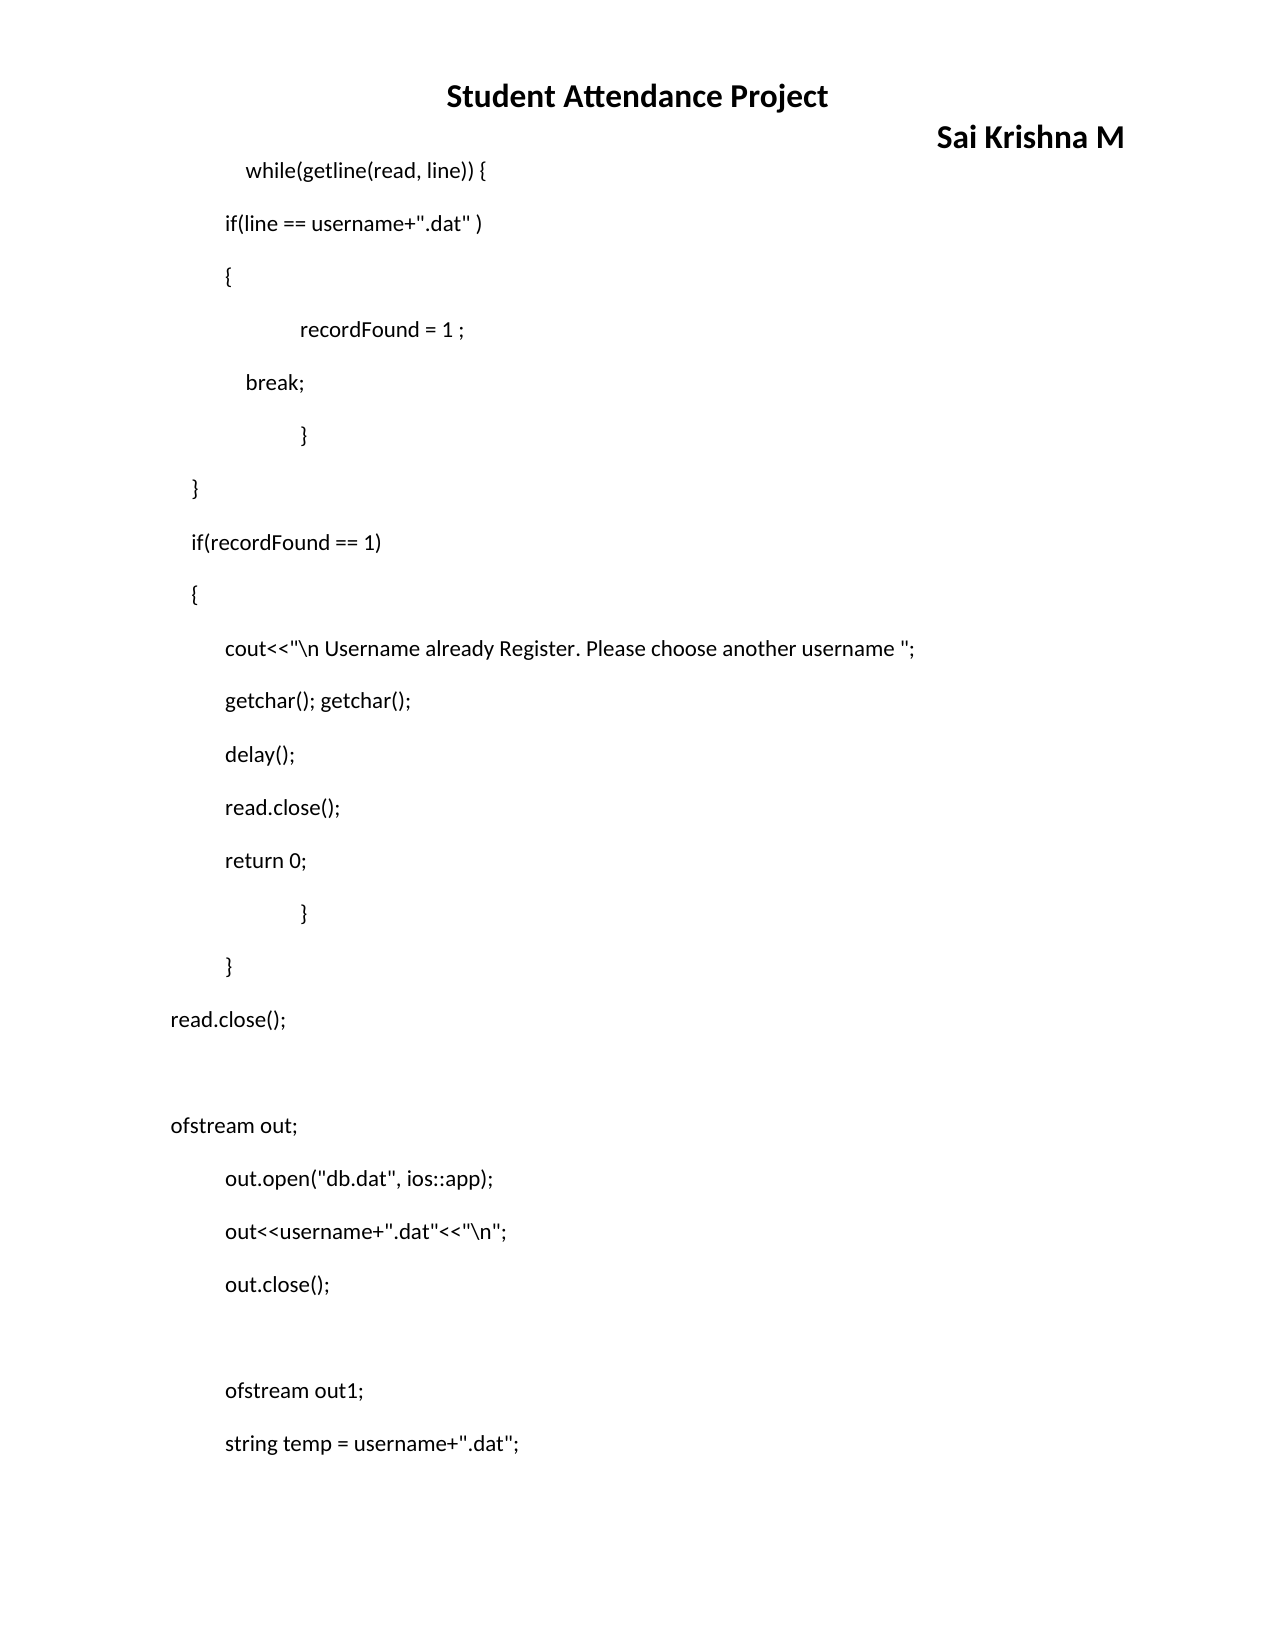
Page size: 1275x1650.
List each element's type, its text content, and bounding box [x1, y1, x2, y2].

text return 0; [150, 846, 1125, 874]
text } [150, 952, 1125, 980]
text ofstream out1; [150, 1376, 1125, 1404]
text out.close(); [150, 1270, 1125, 1298]
text recordFound = 1 ; [150, 316, 1125, 343]
text string temp = username+".dat"; [150, 1429, 1125, 1457]
text } [150, 899, 1125, 927]
text { [150, 262, 1125, 291]
text { [150, 581, 1125, 609]
text read.close(); [150, 1005, 1125, 1033]
text out<<username+".dat"<<"\n"; [150, 1217, 1125, 1245]
text read.close(); [150, 793, 1125, 821]
text } [150, 474, 1125, 503]
text out.open("db.dat", ios::app); [150, 1164, 1125, 1192]
text delay(); [150, 740, 1125, 768]
text cout<<"\n Username already Register. Please choose another username "; [150, 634, 1125, 662]
text } [150, 422, 1125, 449]
text if(recordFound == 1) [150, 528, 1125, 556]
text if(line == username+".dat" ) [150, 209, 1125, 237]
text ofstream out; [150, 1111, 1125, 1139]
text getchar(); getchar(); [150, 687, 1125, 715]
text while(getline(read, line)) { [150, 156, 1125, 184]
text break; [150, 368, 1125, 397]
